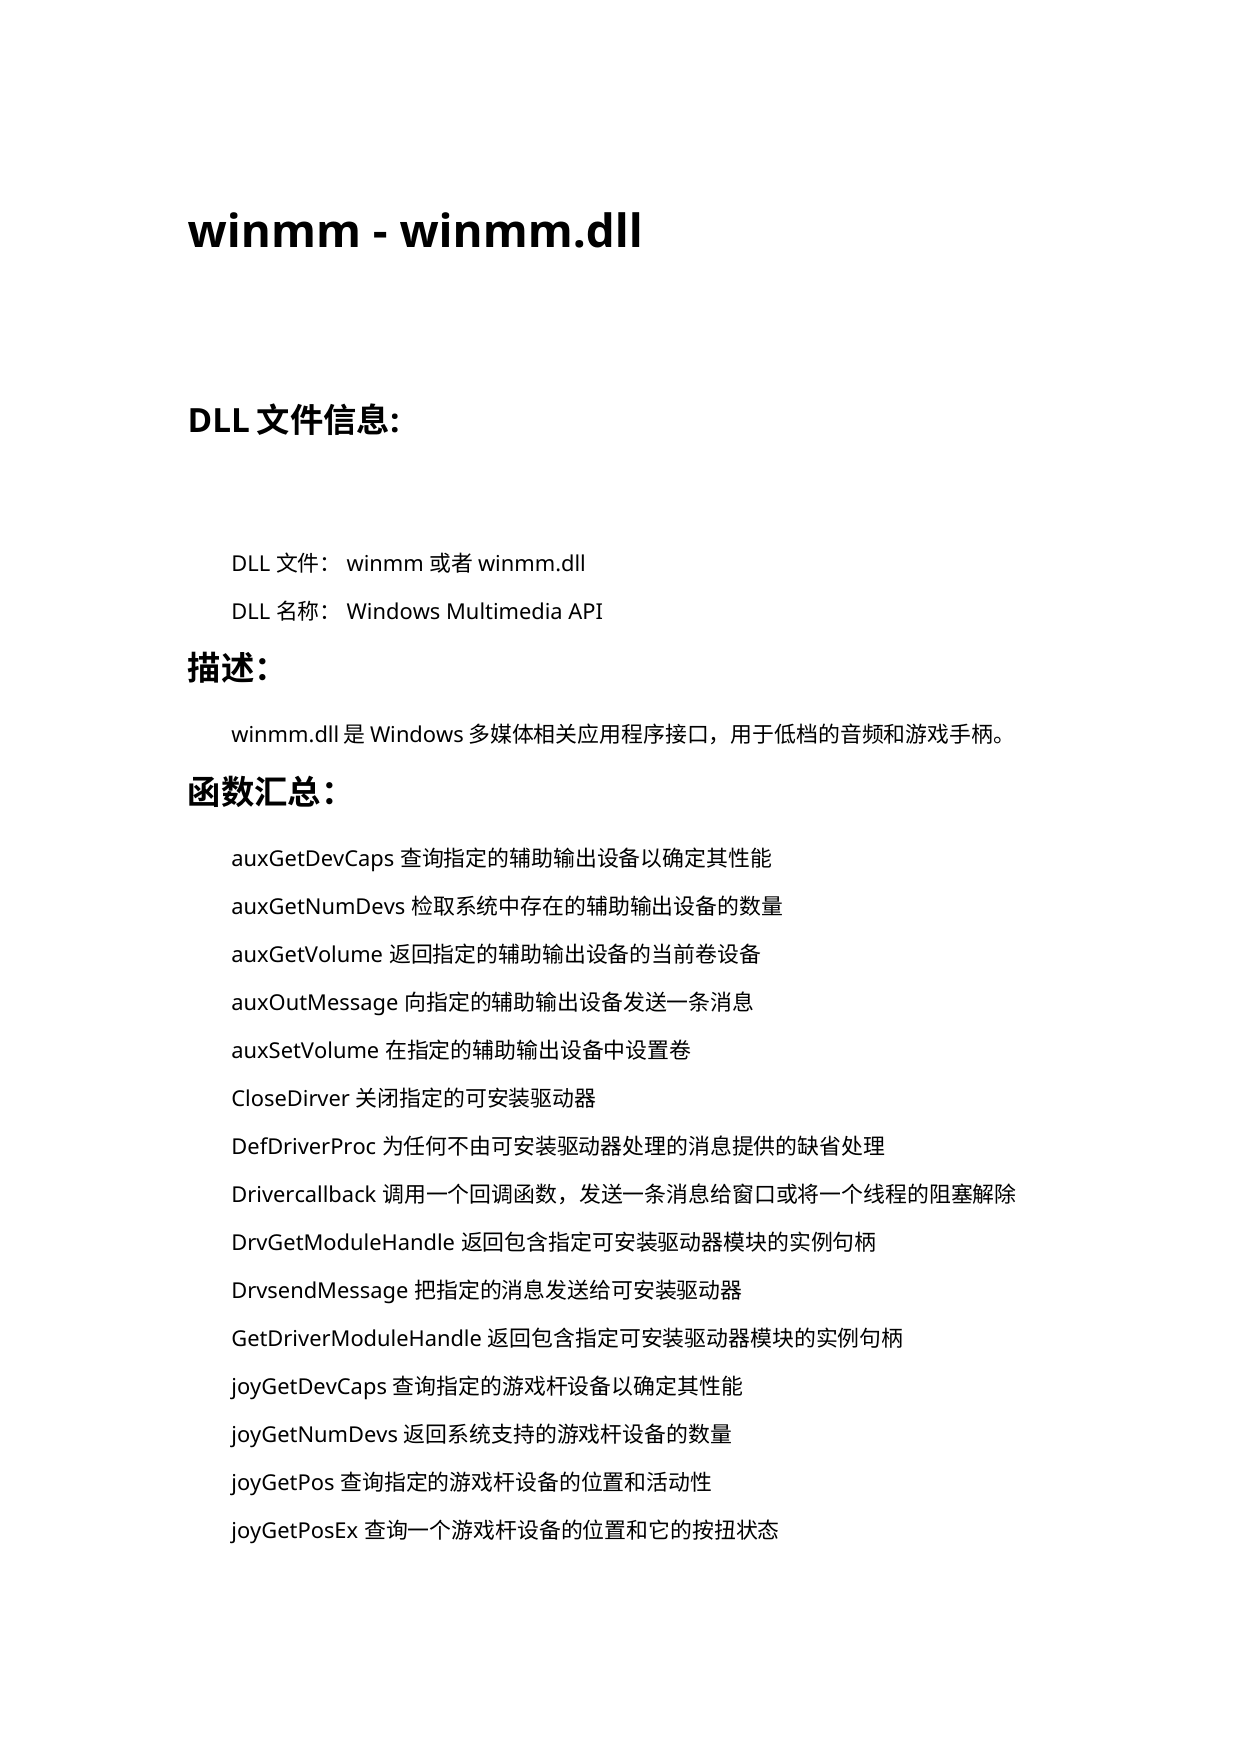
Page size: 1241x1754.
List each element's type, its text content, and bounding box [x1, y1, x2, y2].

text DrvsendMessage 把指定的消息发送给可安装驱动器 [187, 1273, 1053, 1305]
text DefDriverProc 为任何不由可安装驱动器处理的消息提供的缺省处理 [187, 1129, 1053, 1161]
text CloseDirver 关闭指定的可安装驱动器 [187, 1081, 1053, 1113]
text auxGetVolume 返回指定的辅助输出设备的当前卷设备 [187, 937, 1053, 968]
text Drivercallback 调用一个回调函数，发送一条消息给窗口或将一个线程的阻塞解除 [187, 1177, 1053, 1209]
text DLL 文件： winmm 或者 winmm.dll [187, 546, 1053, 578]
text joyGetPosEx 查询一个游戏杆设备的位置和它的按扭状态 [187, 1513, 1053, 1545]
text joyGetDevCaps 查询指定的游戏杆设备以确定其性能 [187, 1369, 1053, 1401]
subtitle 函数汇总： [187, 765, 1053, 814]
subtitle DLL文件信息: [187, 386, 1053, 451]
text auxOutMessage 向指定的辅助输出设备发送一条消息 [187, 985, 1053, 1017]
text auxGetNumDevs 检取系统中存在的辅助输出设备的数量 [187, 889, 1053, 921]
text joyGetNumDevs 返回系统支持的游戏杆设备的数量 [187, 1417, 1053, 1449]
subtitle winmm - winmm.dll [187, 197, 1053, 262]
text joyGetPos 查询指定的游戏杆设备的位置和活动性 [187, 1465, 1053, 1497]
subtitle 描述： [187, 642, 1053, 690]
text auxSetVolume 在指定的辅助输出设备中设置卷 [187, 1033, 1053, 1064]
text GetDriverModuleHandle 返回包含指定可安装驱动器模块的实例句柄 [187, 1321, 1053, 1353]
text winmm.dll是Windows多媒体相关应用程序接口，用于低档的音频和游戏手柄。 [187, 717, 1053, 749]
text DLL 名称： Windows Multimedia API [187, 594, 1053, 626]
text DrvGetModuleHandle 返回包含指定可安装驱动器模块的实例句柄 [187, 1225, 1053, 1257]
text auxGetDevCaps 查询指定的辅助输出设备以确定其性能 [187, 841, 1053, 872]
